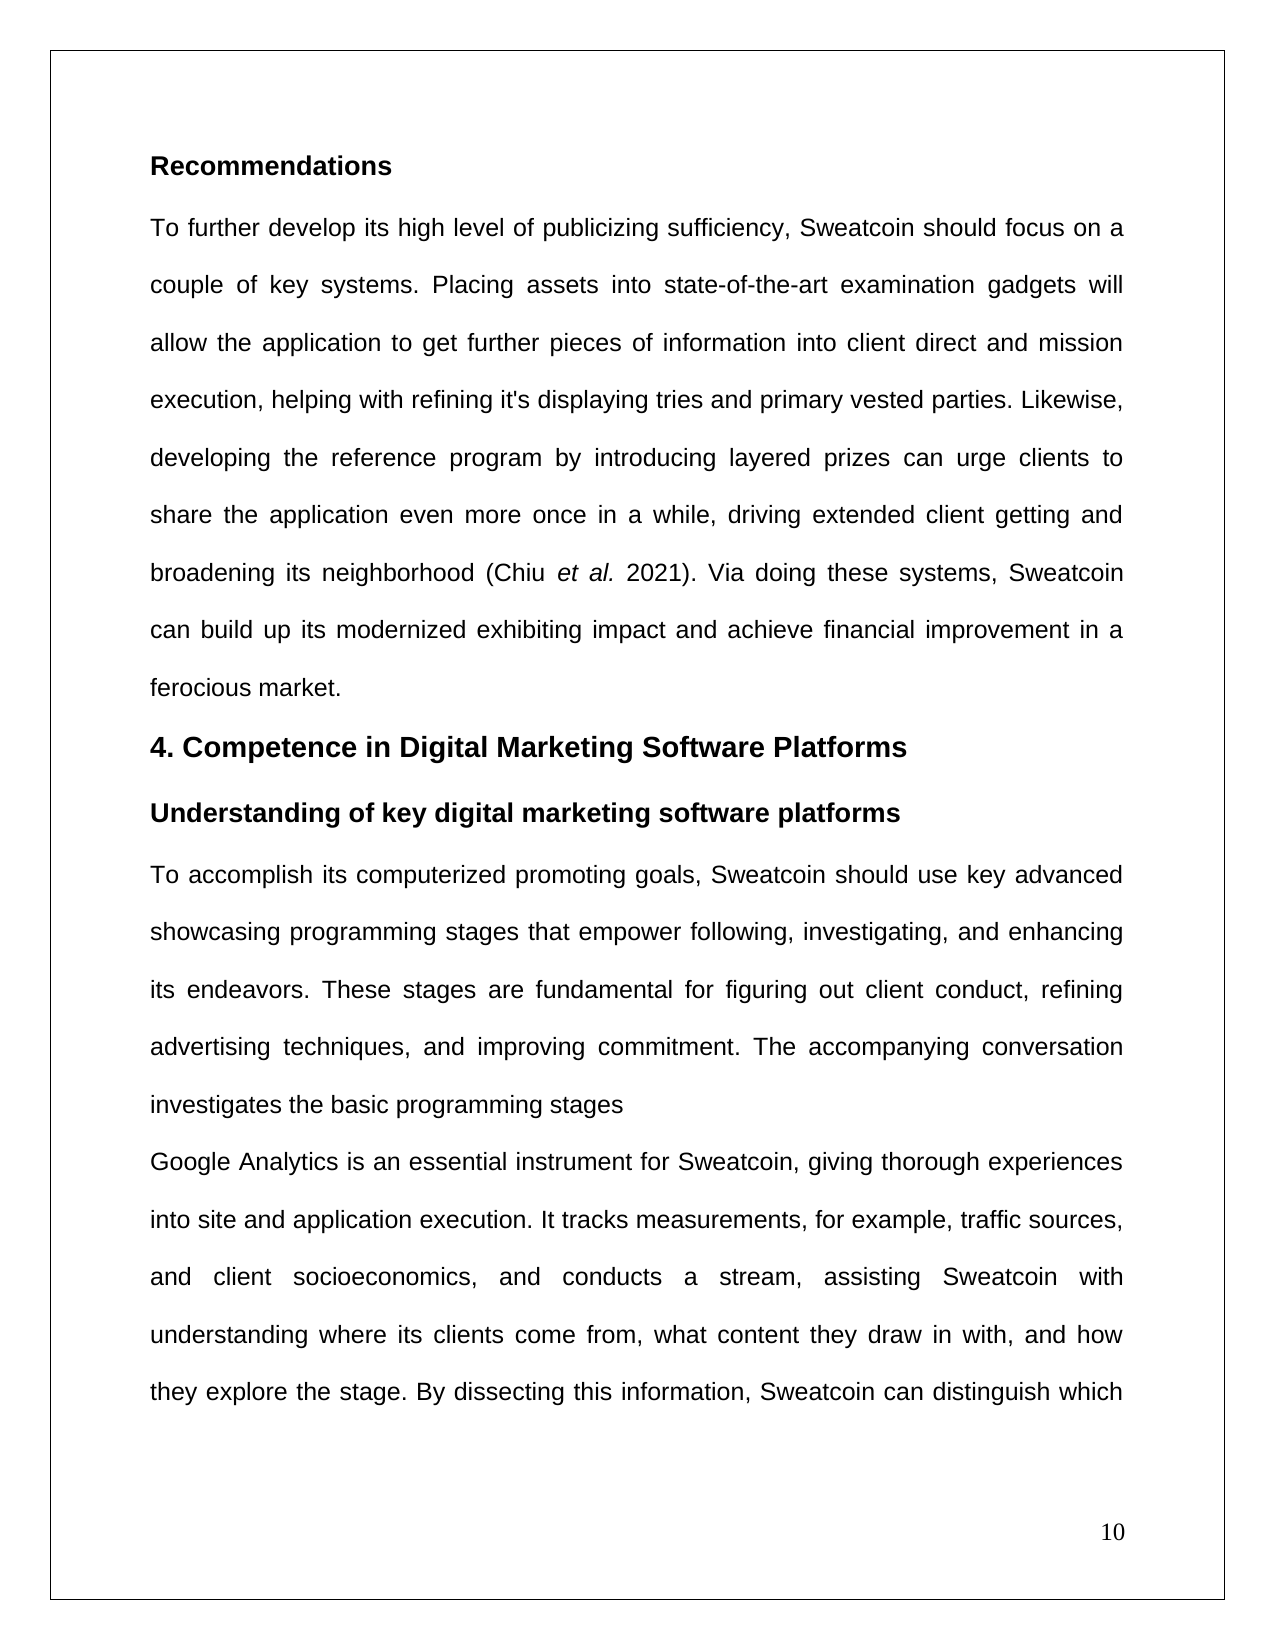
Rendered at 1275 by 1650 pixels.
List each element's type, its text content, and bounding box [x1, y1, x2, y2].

text To accomplish its computerized promoting goals, Sweatcoin should use key advanced showcasing programming stages that empower following, investigating, and enhancing its endeavors. These stages are fundamental for figuring out client conduct, refining advertising techniques, and improving commitment. The accompanying conversation investigates the basic programming stages [150, 859, 1125, 1118]
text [150, 1147, 1125, 1406]
subtitle 4. Competence in Digital Marketing Software Platforms [150, 730, 1125, 763]
subtitle Understanding of key digital marketing software platforms [150, 797, 1125, 828]
subtitle Recommendations [150, 150, 1125, 181]
text To further develop its high level of publicizing sufficiency, Sweatcoin should focus on a couple of key systems. Placing assets into state-of-the-art examination gadgets will allow the application to get further pieces of information into client direct and mission execution, helping with refining it's displaying tries and primary vested parties. Likewise, developing the reference program by introducing layered prizes can urge clients to share the application even more once in a while, driving extended client getting and broadening its neighborhood (Chiu et al. 2021). Via doing these systems, Sweatcoin can build up its modernized exhibiting impact and achieve financial improvement in a ferocious market. [150, 212, 1125, 701]
